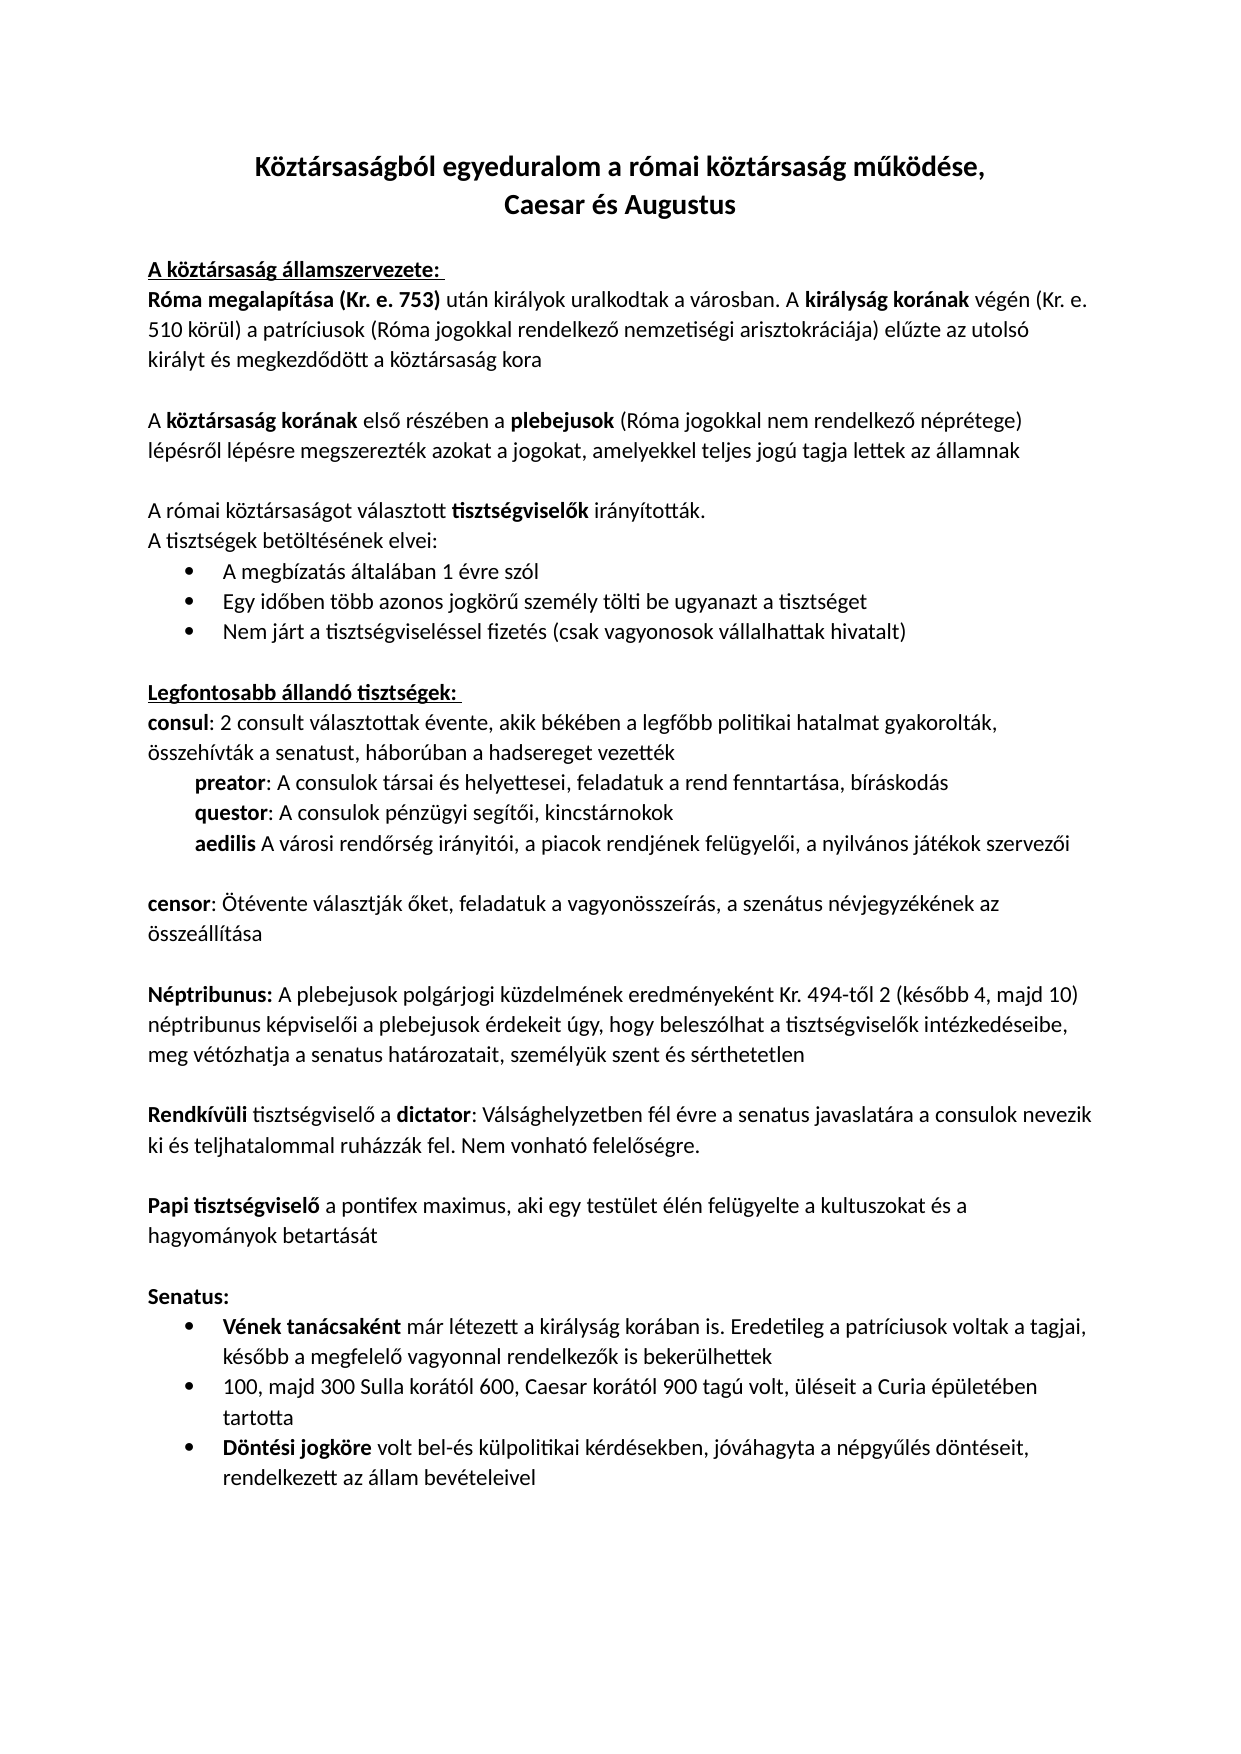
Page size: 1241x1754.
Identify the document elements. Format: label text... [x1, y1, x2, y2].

list A megbízatás általában 1 évre szól [185, 557, 1093, 585]
list 100, majd 300 Sulla korától 600, Caesar korától 900 tagú volt, üléseit a Curia épületében tartotta [185, 1372, 1093, 1431]
text consul: 2 consult választottak évente, akik békében a legfőbb politikai hatalmat gyakorolták, összehívták a senatust, háborúban a hadsereget vezették [148, 708, 1093, 766]
list Vének tanácsaként már létezett a királyság korában is. Eredetileg a patríciusok voltak a tagjai, később a megfelelő vagyonnal rendelkezők is bekerülhettek [185, 1312, 1093, 1370]
text A köztársaság államszervezete: [148, 255, 1093, 283]
text A római köztársaságot választott tisztségviselők irányították. [148, 496, 1093, 524]
text Papi tisztségviselő a pontifex maximus, aki egy testület élén felügyelte a kultuszokat és a hagyományok betartását [148, 1191, 1093, 1249]
list Egy időben több azonos jogkörű személy tölti be ugyanazt a tisztséget [185, 587, 1093, 615]
text A köztársaság korának első részében a plebejusok (Róma jogokkal nem rendelkező néprétege) lépésről lépésre megszerezték azokat a jogokat, amelyekkel teljes jogú tagja lettek az államnak [148, 406, 1093, 464]
text censor: Ötévente választják őket, feladatuk a vagyonösszeírás, a szenátus névjegyzékének az összeállítása [148, 889, 1093, 947]
text questor: A consulok pénzügyi segítői, kincstárnokok [148, 798, 1093, 826]
list Nem járt a tisztségviseléssel fizetés (csak vagyonosok vállalhattak hivatalt) [185, 617, 1093, 645]
text Caesar és Augustus [148, 186, 1093, 222]
text A tisztségek betöltésének elvei: [148, 527, 1093, 554]
text Legfontosabb állandó tisztségek: [148, 678, 1093, 706]
text Senatus: [148, 1282, 1093, 1310]
text aedilis A városi rendőrség irányitói, a piacok rendjének felügyelői, a nyilvános játékok szervezői [148, 829, 1093, 857]
text Néptribunus: A plebejusok polgárjogi küzdelmének eredményeként Kr. 494-től 2 (később 4, majd 10) néptribunus képviselői a plebejusok érdekeit úgy, hogy beleszólhat a tisztségviselők intézkedéseibe, meg vétózhatja a senatus határozatait, személyük szent és sérthetetlen [148, 980, 1093, 1068]
text Rendkívüli tisztségviselő a dictator: Válsághelyzetben fél évre a senatus javaslatára a consulok nevezik ki és teljhatalommal ruházzák fel. Nem vonható felelőségre. [148, 1101, 1093, 1159]
text Köztársaságból egyeduralom a római köztársaság működése, [148, 148, 1093, 183]
list Döntési jogköre volt bel-és külpolitikai kérdésekben, jóváhagyta a népgyűlés döntéseit, rendelkezett az állam bevételeivel [185, 1433, 1093, 1491]
text Róma megalapítása (Kr. e. 753) után királyok uralkodtak a városban. A királyság korának végén (Kr. e. 510 körül) a patríciusok (Róma jogokkal rendelkező nemzetiségi arisztokráciája) elűzte az utolsó királyt és megkezdődött a köztársaság kora [148, 285, 1093, 373]
text preator: A consulok társai és helyettesei, feladatuk a rend fenntartása, bíráskodás [148, 768, 1093, 796]
